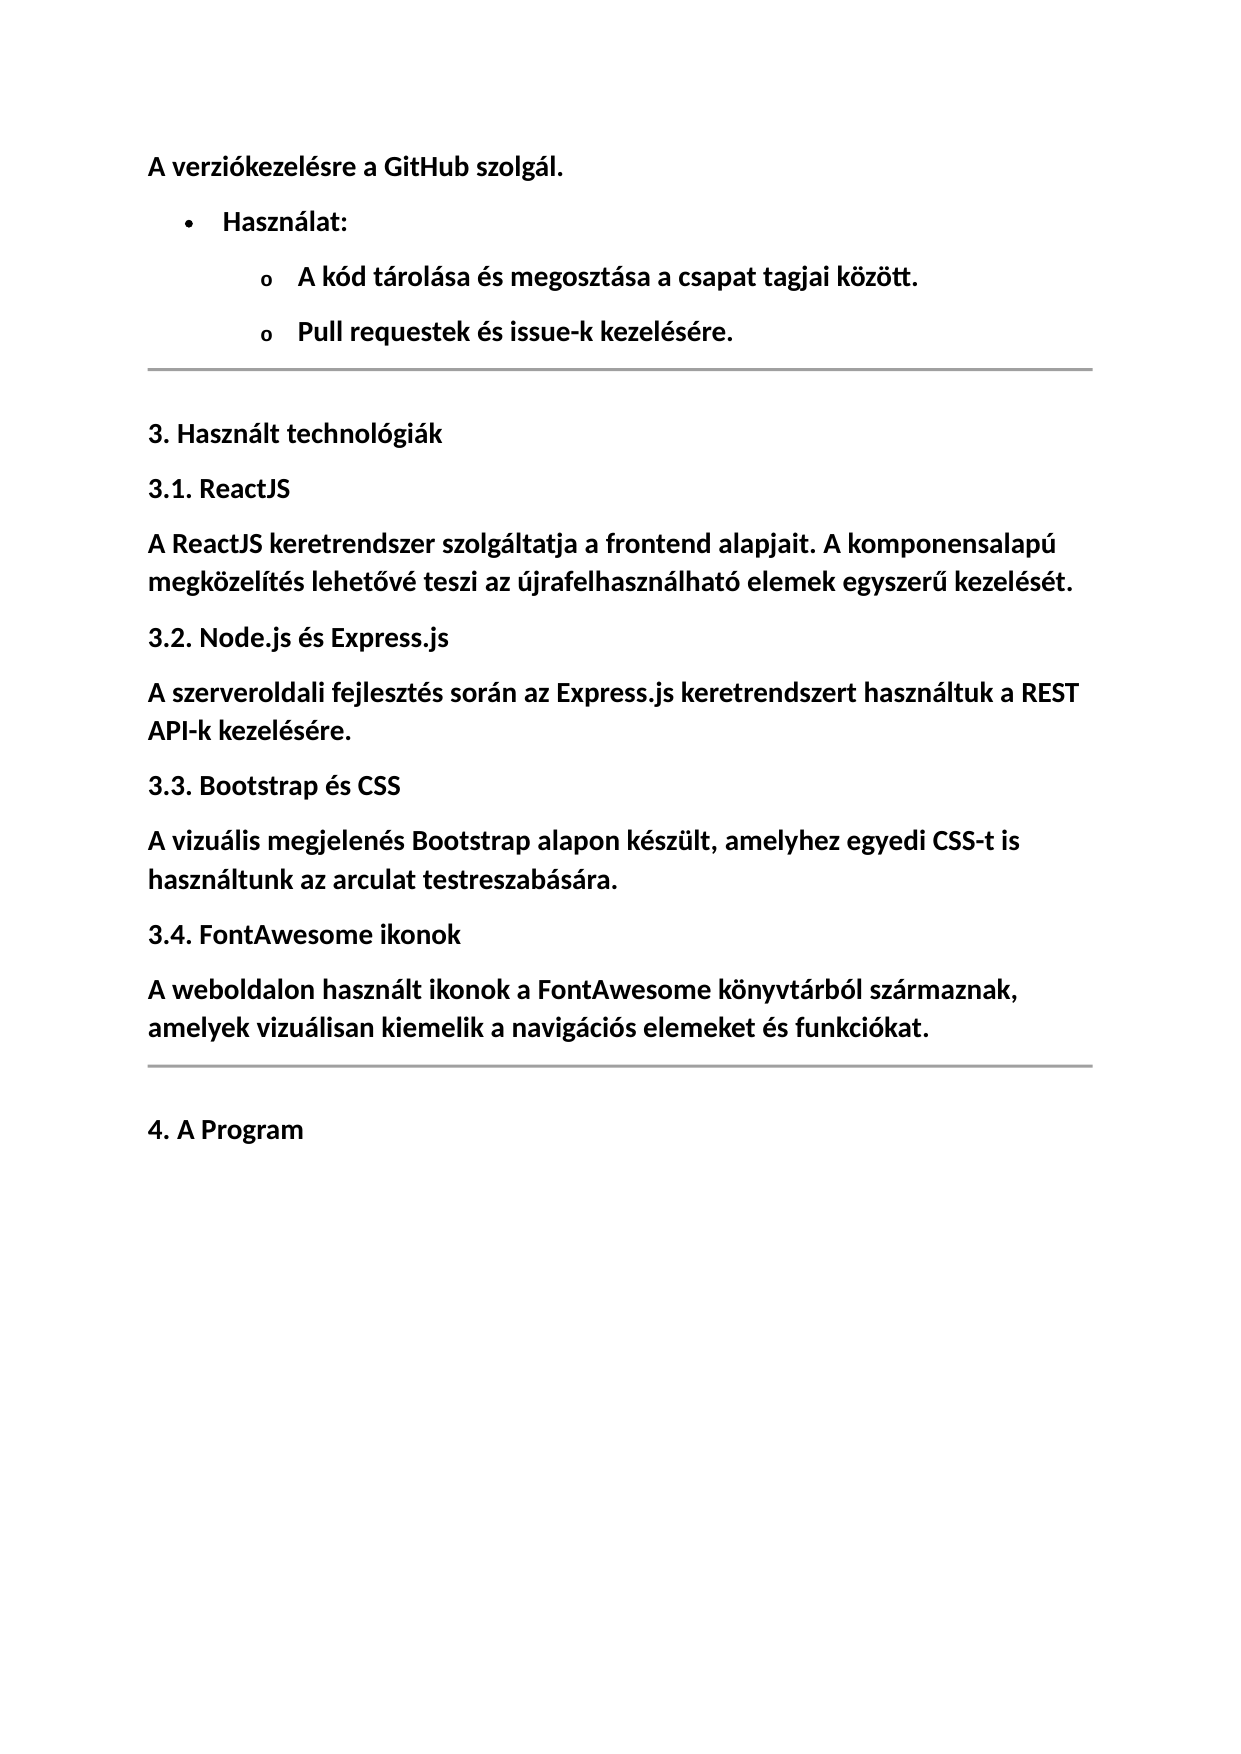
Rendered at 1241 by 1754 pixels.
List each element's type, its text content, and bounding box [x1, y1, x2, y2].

text A weboldalon használt ikonok a FontAwesome könyvtárból származnak, amelyek vizuálisan kiemelik a navigációs elemeket és funkciókat. [148, 971, 1093, 1045]
text 3.2. Node.js és Express.js [148, 619, 1093, 654]
list Használat: [185, 203, 1093, 238]
text A verziókezelésre a GitHub szolgál. [148, 148, 1093, 183]
text 4. A Program [148, 1111, 1093, 1147]
text 3.4. FontAwesome ikonok [148, 916, 1093, 952]
list Pull requestek és issue-k kezelésére. [260, 313, 1093, 348]
text 3.3. Bootstrap és CSS [148, 767, 1093, 803]
text A szerveroldali fejlesztés során az Express.js keretrendszert használtuk a REST API-k kezelésére. [148, 674, 1093, 748]
text 3.1. ReactJS [148, 470, 1093, 506]
text A vizuális megjelenés Bootstrap alapon készült, amelyhez egyedi CSS-t is használtunk az arculat testreszabására. [148, 822, 1093, 896]
text 3. Használt technológiák [148, 415, 1093, 451]
text A ReactJS keretrendszer szolgáltatja a frontend alapjait. A komponensalapú megközelítés lehetővé teszi az újrafelhasználható elemek egyszerű kezelését. [148, 525, 1093, 599]
list A kód tárolása és megosztása a csapat tagjai között. [260, 258, 1093, 293]
